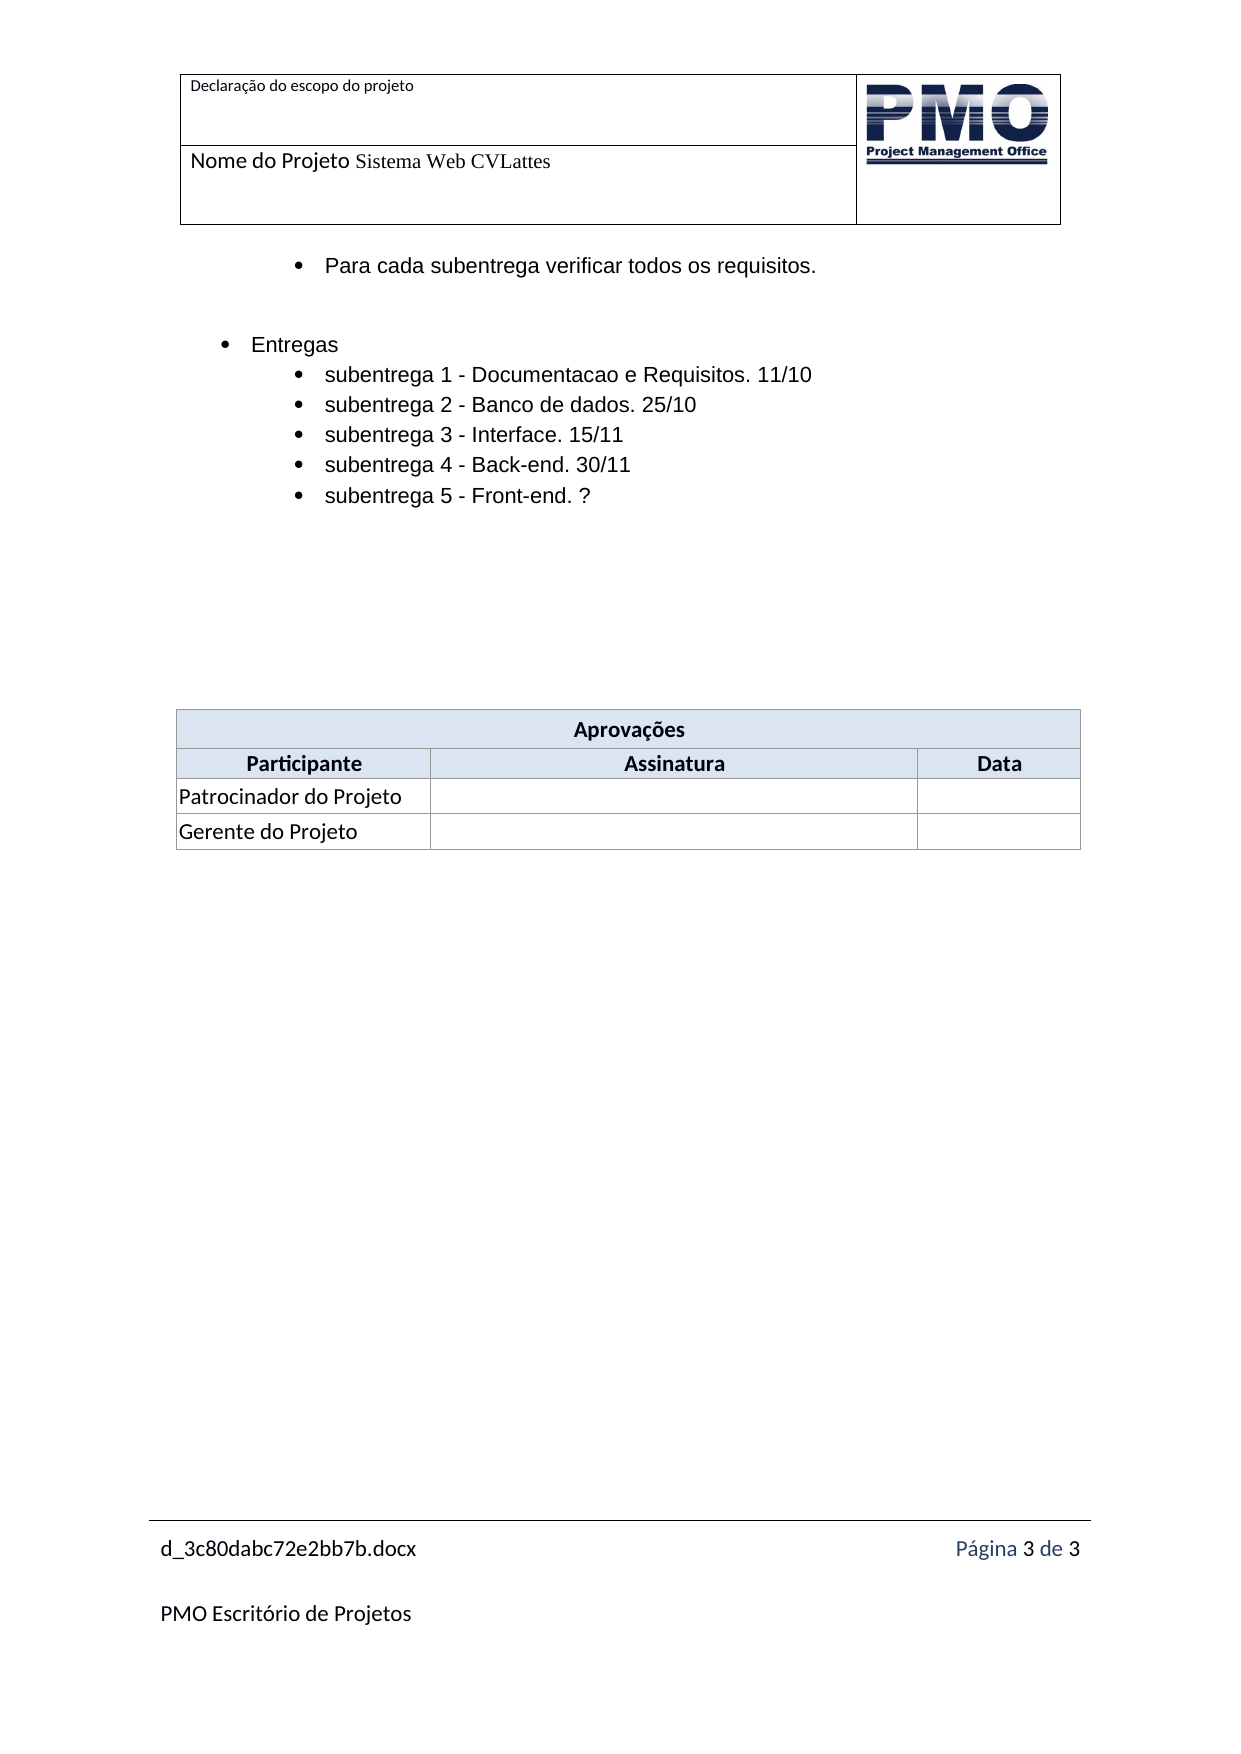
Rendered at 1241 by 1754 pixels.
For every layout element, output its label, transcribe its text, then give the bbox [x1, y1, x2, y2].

list subentrega 2 - Banco de dados. 25/10 [295, 392, 1063, 417]
table_cell [918, 814, 1080, 848]
list subentrega 4 - Back-end. 30/11 [295, 452, 1063, 478]
list subentrega 1 - Documentacao e Requisitos. 11/10 [295, 362, 1063, 387]
table_cell Patrocinador do Projeto [177, 779, 430, 813]
table_cell [431, 814, 917, 848]
table_cell [918, 779, 1080, 813]
table_header Aprovações [177, 710, 1080, 748]
table_cell Assinatura [431, 749, 917, 778]
table_cell Gerente do Projeto [177, 814, 430, 848]
table_cell Data [918, 749, 1080, 778]
table_cell [431, 779, 917, 813]
table_cell Participante [177, 749, 430, 778]
list subentrega 5 - Front-end. ? [295, 483, 1063, 508]
list Entregas [221, 332, 1063, 357]
picture [866, 84, 1048, 165]
list subentrega 3 - Interface. 15/11 [295, 422, 1063, 447]
list Para cada subentrega verificar todos os requisitos. [295, 253, 1063, 278]
